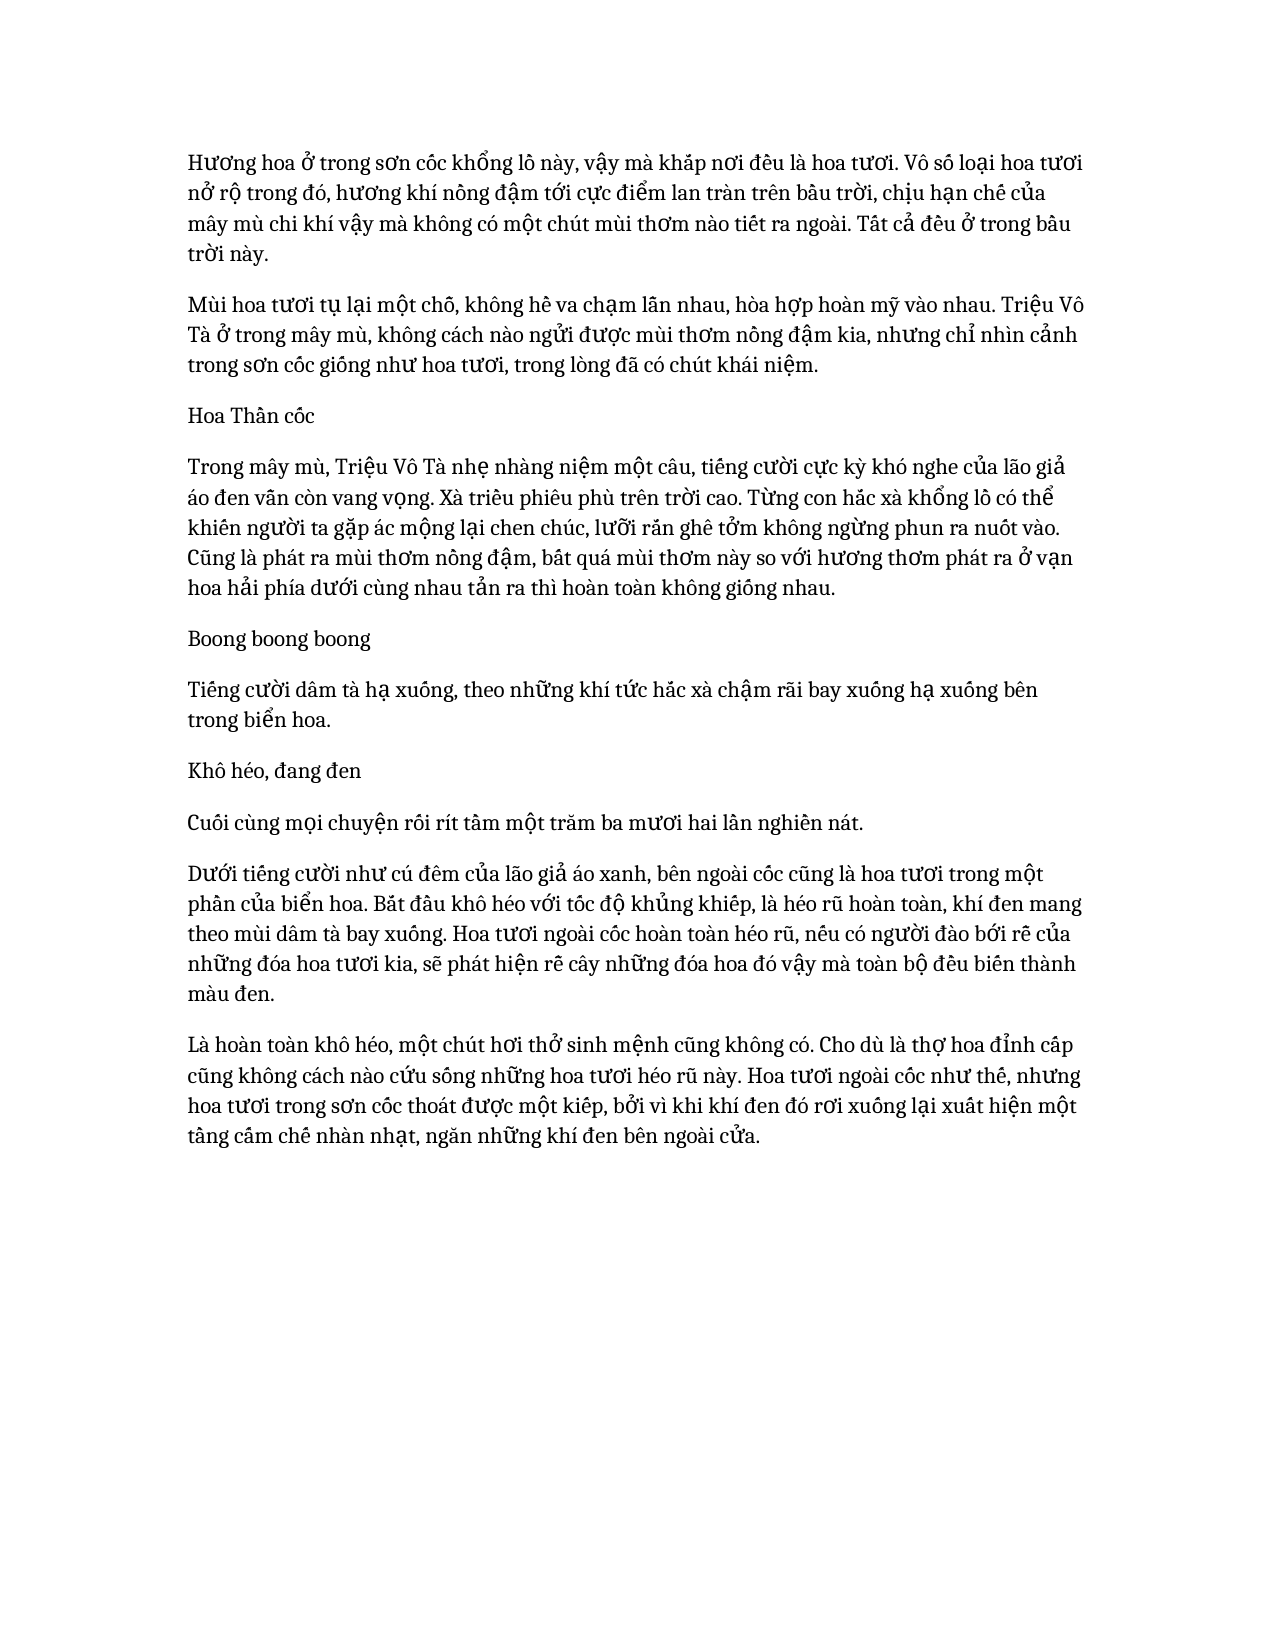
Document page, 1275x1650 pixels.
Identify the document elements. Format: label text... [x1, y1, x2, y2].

text Hoa Thần cốc [187, 403, 1087, 429]
text Khô héo, đang đen [187, 758, 1087, 785]
text Là hoàn toàn khô héo, một chút hơi thở sinh mệnh cũng không có. Cho dù là thợ hoa đỉnh cấp cũng không cách nào cứu sống những hoa tươi héo rũ này. Hoa tươi ngoài cốc như thế, nhưng hoa tươi trong sơn cốc thoát được một kiếp, bởi vì khi khí đen đó rơi xuống lại xuất hiện một tầng cấm chế nhàn nhạt, ngăn những khí đen bên ngoài cửa. [187, 1032, 1087, 1149]
text Boong boong boong [187, 626, 1087, 652]
text Trong mây mù, Triệu Vô Tà nhẹ nhàng niệm một câu, tiếng cười cực kỳ khó nghe của lão giả áo đen vẫn còn vang vọng. Xà triều phiêu phù trên trời cao. Từng con hắc xà khổng lồ có thể khiến người ta gặp ác mộng lại chen chúc, lưỡi rắn ghê tởm không ngừng phun ra nuốt vào. Cũng là phát ra mùi thơm nồng đậm, bất quá mùi thơm này so với hương thơm phát ra ở vạn hoa hải phía dưới cùng nhau tản ra thì hoàn toàn không giống nhau. [187, 454, 1087, 601]
text Mùi hoa tươi tụ lại một chỗ, không hề va chạm lẫn nhau, hòa hợp hoàn mỹ vào nhau. Triệu Vô Tà ở trong mây mù, không cách nào ngửi được mùi thơm nồng đậm kia, nhưng chỉ nhìn cảnh trong sơn cốc giống như hoa tươi, trong lòng đã có chút khái niệm. [187, 292, 1087, 378]
text Tiếng cười dâm tà hạ xuống, theo những khí tức hắc xà chậm rãi bay xuống hạ xuống bên trong biển hoa. [187, 677, 1087, 734]
text Cuối cùng mọi chuyện rối rít tầm một trăm ba mươi hai lần nghiền nát. [187, 809, 1087, 836]
text Hương hoa ở trong sơn cốc khổng lồ này, vậy mà khắp nơi đều là hoa tươi. Vô số loại hoa tươi nở rộ trong đó, hương khí nồng đậm tới cực điểm lan tràn trên bầu trời, chịu hạn chế của mây mù chi khí vậy mà không có một chút mùi thơm nào tiết ra ngoài. Tất cả đều ở trong bầu trời này. [187, 150, 1087, 267]
text Dưới tiếng cười như cú đêm của lão giả áo xanh, bên ngoài cốc cũng là hoa tươi trong một phần của biển hoa. Bắt đầu khô héo với tốc độ khủng khiếp, là héo rũ hoàn toàn, khí đen mang theo mùi dâm tà bay xuống. Hoa tươi ngoài cốc hoàn toàn héo rũ, nếu có người đào bới rễ của những đóa hoa tươi kia, sẽ phát hiện rễ cây những đóa hoa đó vậy mà toàn bộ đều biến thành màu đen. [187, 860, 1087, 1008]
